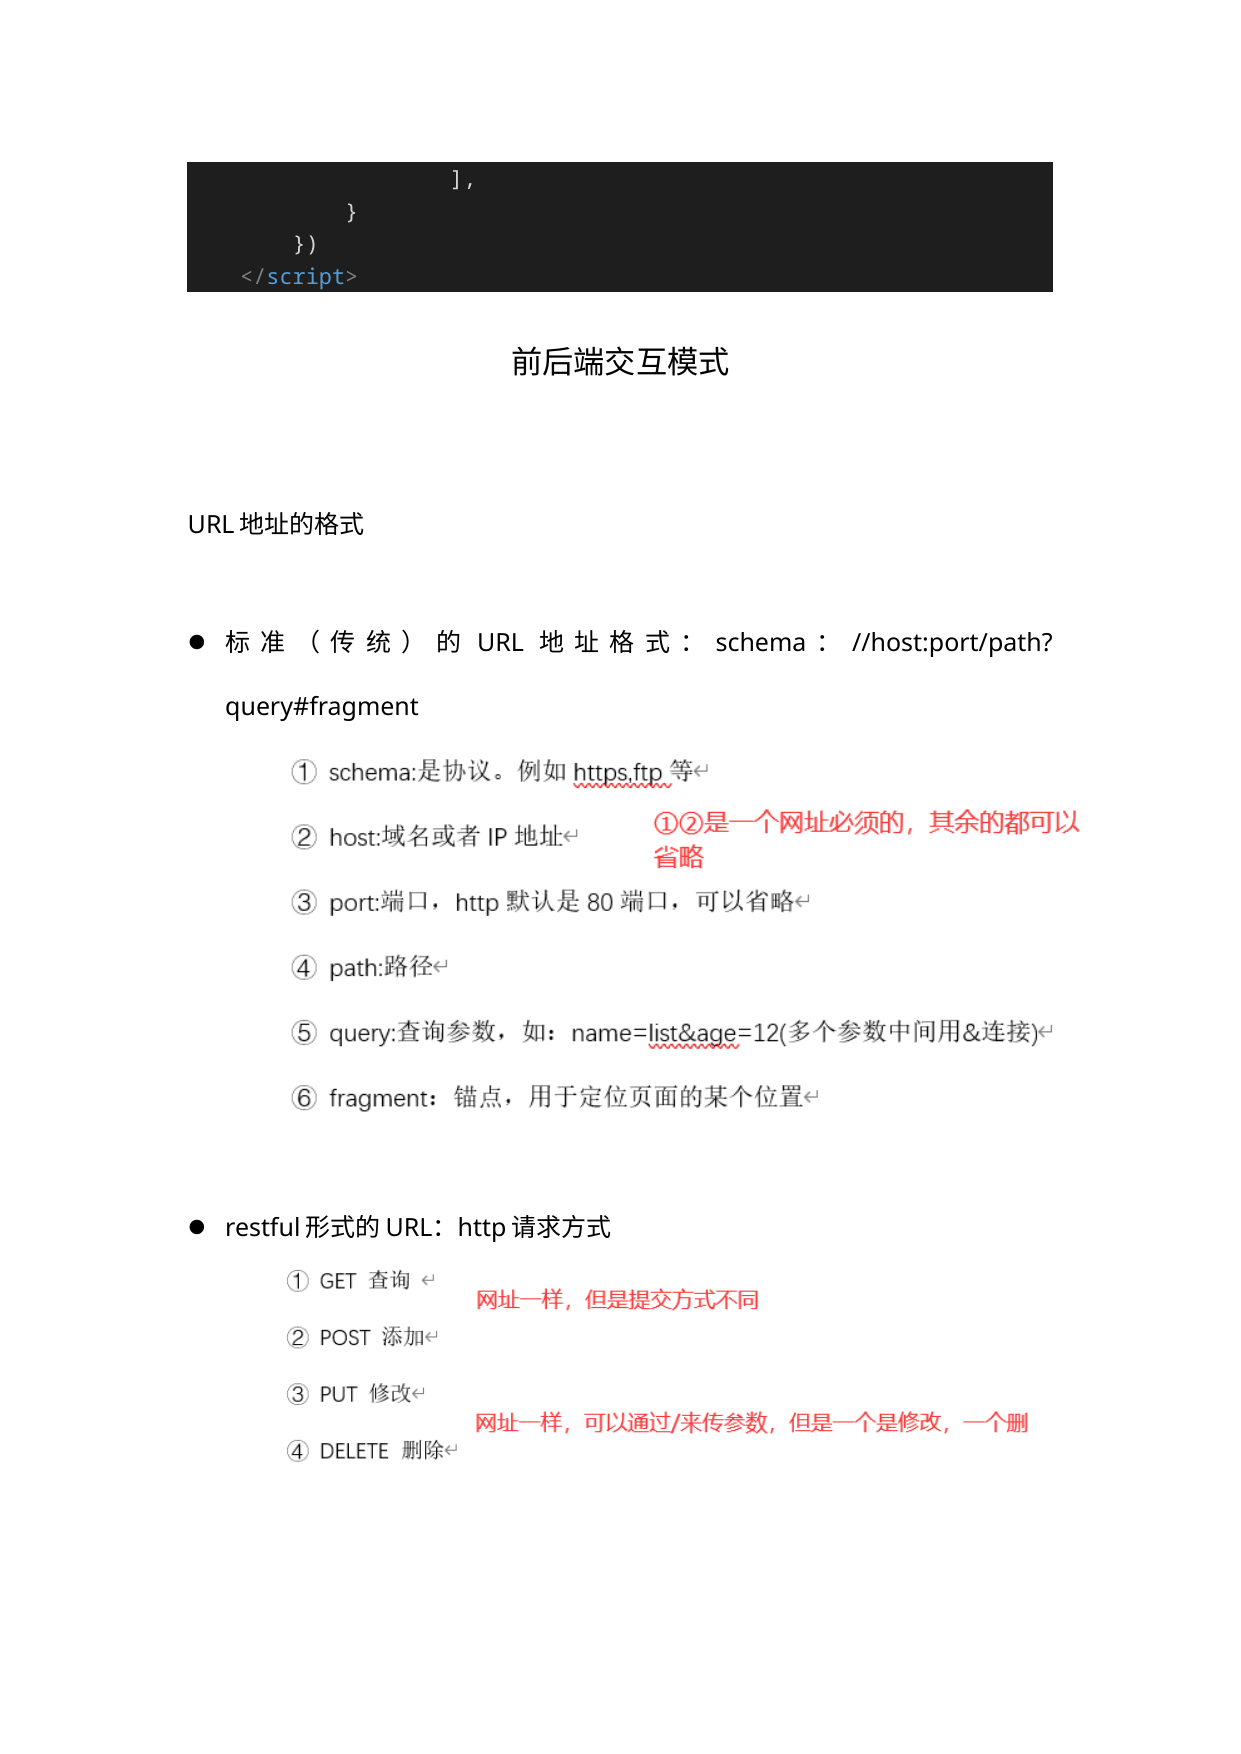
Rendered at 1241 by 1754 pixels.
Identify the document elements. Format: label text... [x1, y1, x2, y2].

text </script> [187, 259, 1053, 292]
picture [225, 1258, 1090, 1465]
text }) [187, 227, 1053, 259]
text ], [187, 162, 1053, 194]
picture [268, 738, 1096, 1178]
list 标准（传统）的URL地址格式：schema：//host:port/path?query#fragment [187, 608, 1053, 738]
subtitle 前后端交互模式 [187, 327, 1053, 392]
subtitle URL地址的格式 [187, 490, 1053, 555]
list restful形式的URL：http请求方式 [187, 1193, 1053, 1258]
text } [187, 194, 1053, 227]
